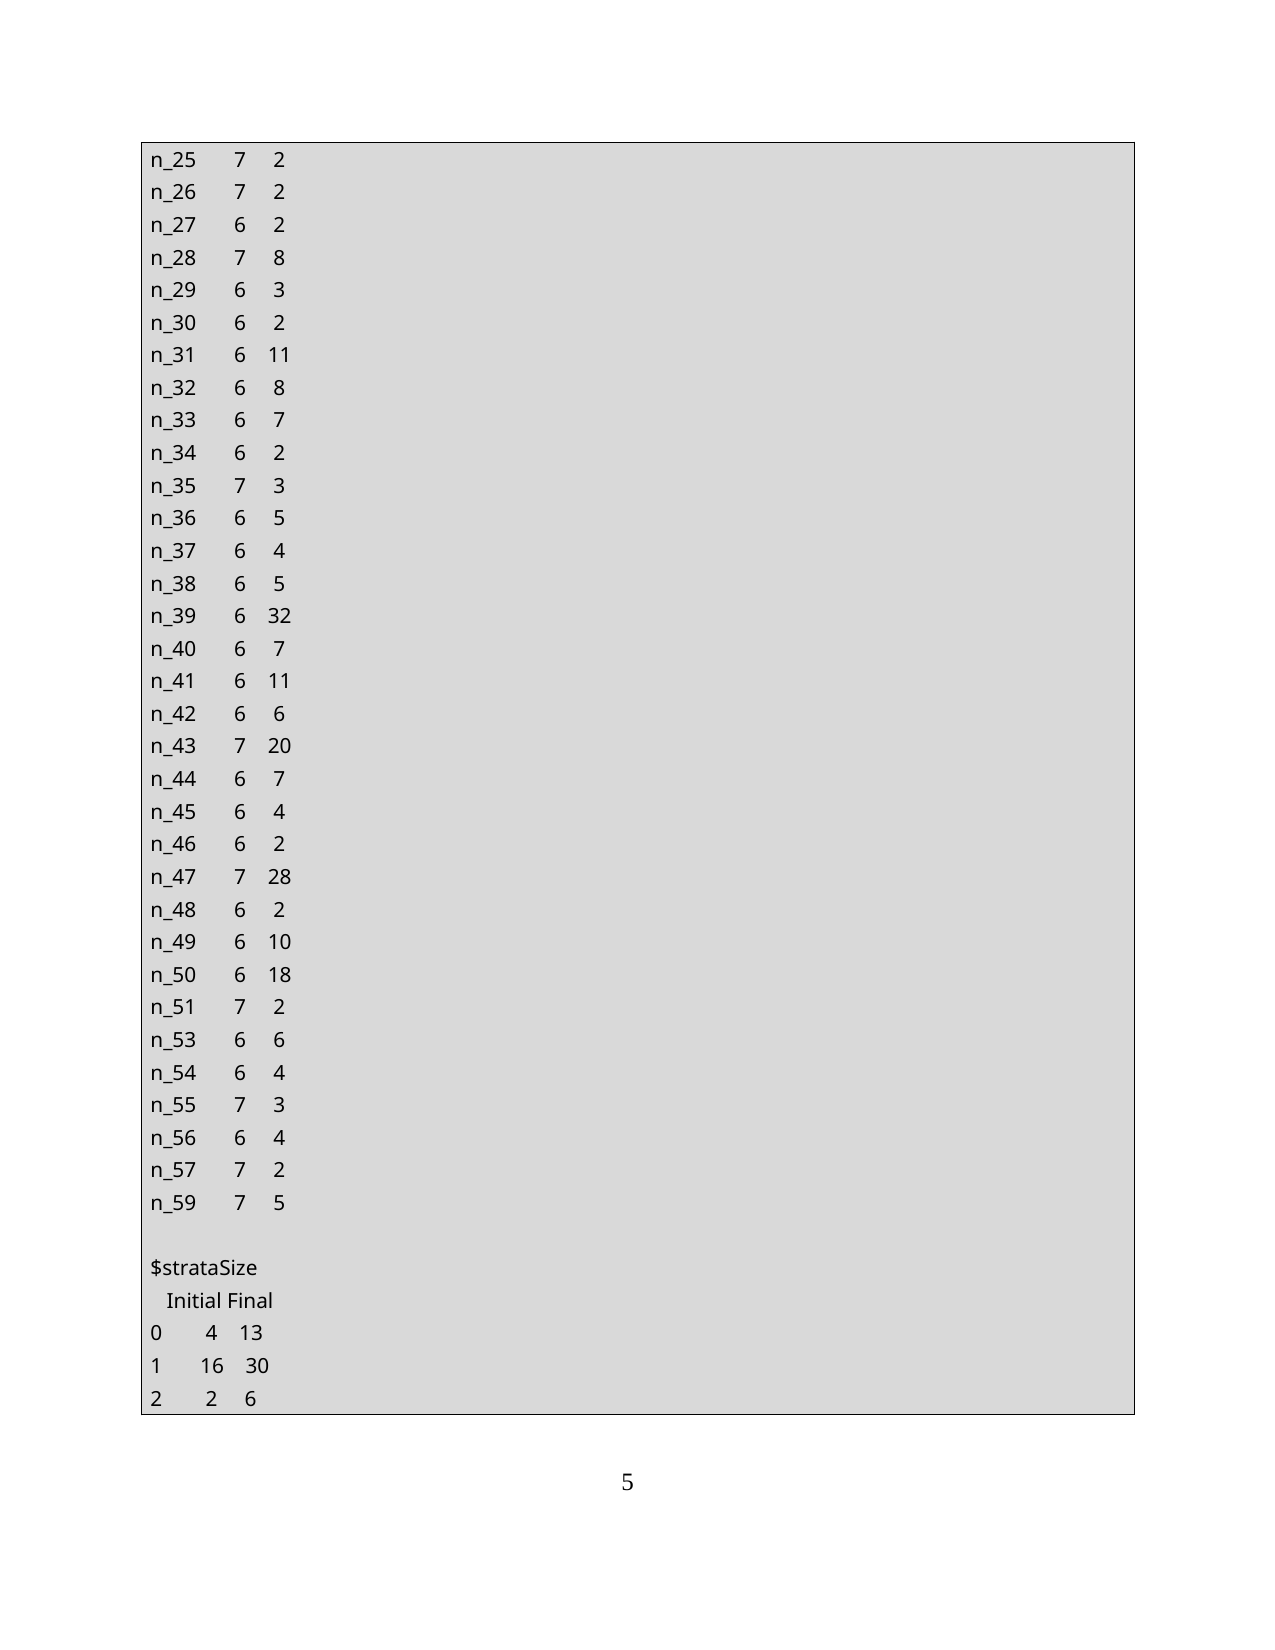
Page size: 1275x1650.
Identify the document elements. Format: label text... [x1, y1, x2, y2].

text n_26 7 2 [142, 174, 1134, 206]
text n_25 7 2 [142, 143, 1134, 173]
text n_39 6 32 [142, 598, 1134, 630]
text n_48 6 2 [142, 892, 1134, 923]
text n_41 6 11 [142, 663, 1134, 695]
text n_45 6 4 [142, 794, 1134, 825]
text n_55 7 3 [142, 1087, 1134, 1119]
text n_35 7 3 [142, 468, 1134, 499]
text n_59 7 5 [142, 1185, 1134, 1217]
text n_34 6 2 [142, 435, 1134, 467]
text n_46 6 2 [142, 826, 1134, 858]
text n_28 7 8 [142, 239, 1134, 271]
text 1 16 30 [142, 1348, 1134, 1379]
text n_27 6 2 [142, 207, 1134, 238]
text n_47 7 28 [142, 859, 1134, 891]
text n_50 6 18 [142, 957, 1134, 988]
text 2 2 6 [142, 1381, 1134, 1414]
text n_54 6 4 [142, 1054, 1134, 1086]
text n_37 6 4 [142, 533, 1134, 564]
text n_57 7 2 [142, 1152, 1134, 1184]
text n_42 6 6 [142, 696, 1134, 727]
text n_44 6 7 [142, 761, 1134, 793]
text n_40 6 7 [142, 631, 1134, 662]
text n_30 6 2 [142, 305, 1134, 336]
text n_56 6 4 [142, 1120, 1134, 1151]
text n_38 6 5 [142, 566, 1134, 597]
text n_29 6 3 [142, 272, 1134, 304]
text 0 4 13 [142, 1315, 1134, 1347]
text n_49 6 10 [142, 924, 1134, 956]
text n_33 6 7 [142, 402, 1134, 434]
text n_36 6 5 [142, 500, 1134, 532]
text n_31 6 11 [142, 337, 1134, 369]
text $strataSize [142, 1250, 1134, 1282]
text n_43 7 20 [142, 728, 1134, 760]
text Initial Final [142, 1283, 1134, 1314]
text n_53 6 6 [142, 1022, 1134, 1053]
text n_32 6 8 [142, 370, 1134, 401]
text n_51 7 2 [142, 989, 1134, 1021]
